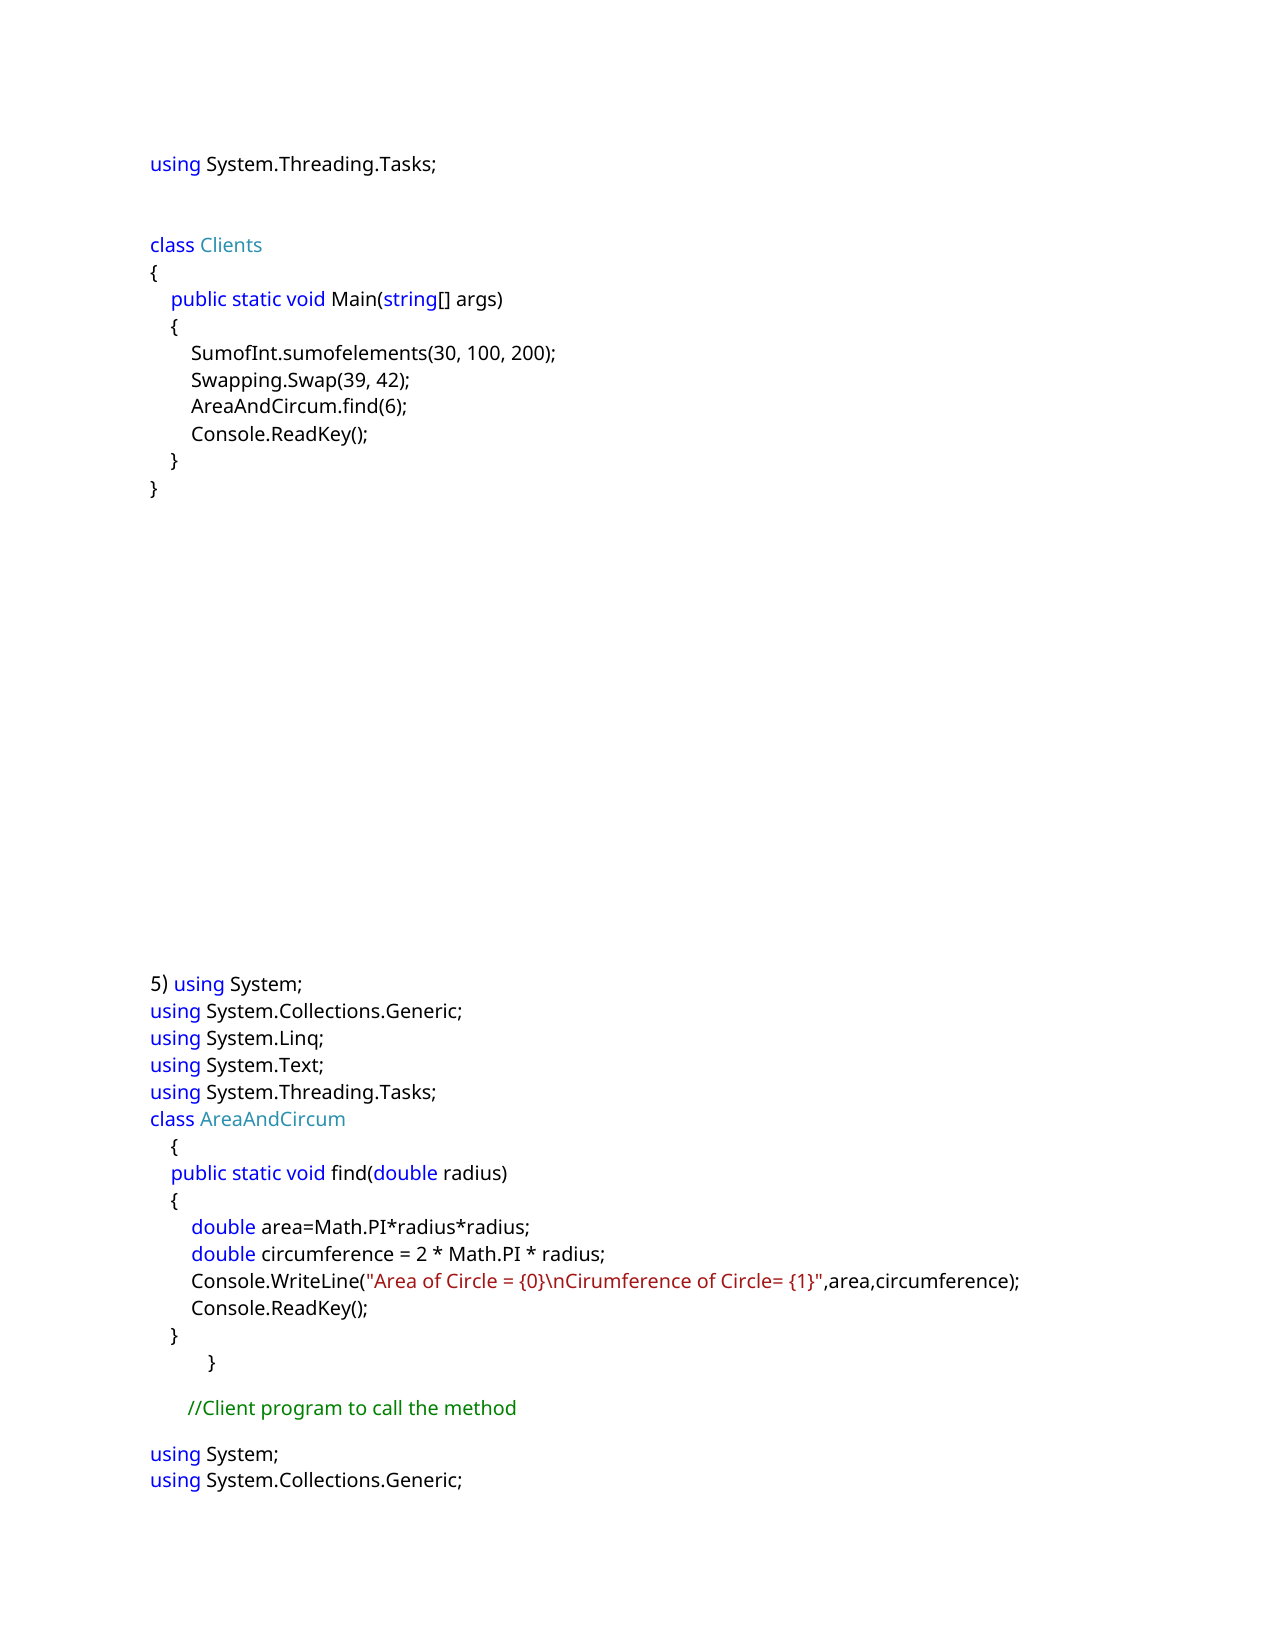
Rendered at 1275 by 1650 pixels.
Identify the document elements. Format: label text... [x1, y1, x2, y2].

text class AreaAndCircum [150, 1106, 1125, 1132]
text Console.ReadKey(); [150, 420, 1125, 447]
text public static void Main(string[] args) [150, 285, 1125, 312]
text double area=Math.PI*radius*radius; [150, 1213, 1125, 1240]
text SumofInt.sumofelements(30, 100, 200); [150, 339, 1125, 366]
text AreaAndCircum.find(6); [150, 393, 1125, 420]
text } [150, 447, 1125, 474]
text using System.Collections.Generic; [150, 998, 1125, 1024]
text class Clients [150, 231, 1125, 258]
text //Client program to call the method [187, 1394, 1125, 1421]
text using System.Threading.Tasks; [150, 1078, 1125, 1106]
text using System.Linq; [150, 1024, 1125, 1052]
text public static void find(double radius) [150, 1159, 1125, 1186]
text using System.Collections.Generic; [150, 1467, 1125, 1494]
text { [150, 1132, 1125, 1159]
text 5) using System; [150, 969, 1125, 998]
text } [187, 1348, 1125, 1375]
text Console.WriteLine("Area of Circle = {0}\nCirumference of Circle= {1}",area,circumference); [150, 1267, 1125, 1294]
text Swapping.Swap(39, 42); [150, 366, 1125, 393]
text { [150, 312, 1125, 339]
text Console.ReadKey(); [150, 1294, 1125, 1321]
text { [150, 258, 1125, 285]
text } [150, 1321, 1125, 1348]
text using System.Threading.Tasks; [150, 150, 1125, 177]
text double circumference = 2 * Math.PI * radius; [150, 1240, 1125, 1267]
text { [150, 1186, 1125, 1213]
text using System; [150, 1440, 1125, 1467]
text using System.Text; [150, 1052, 1125, 1078]
text } [150, 474, 1125, 501]
